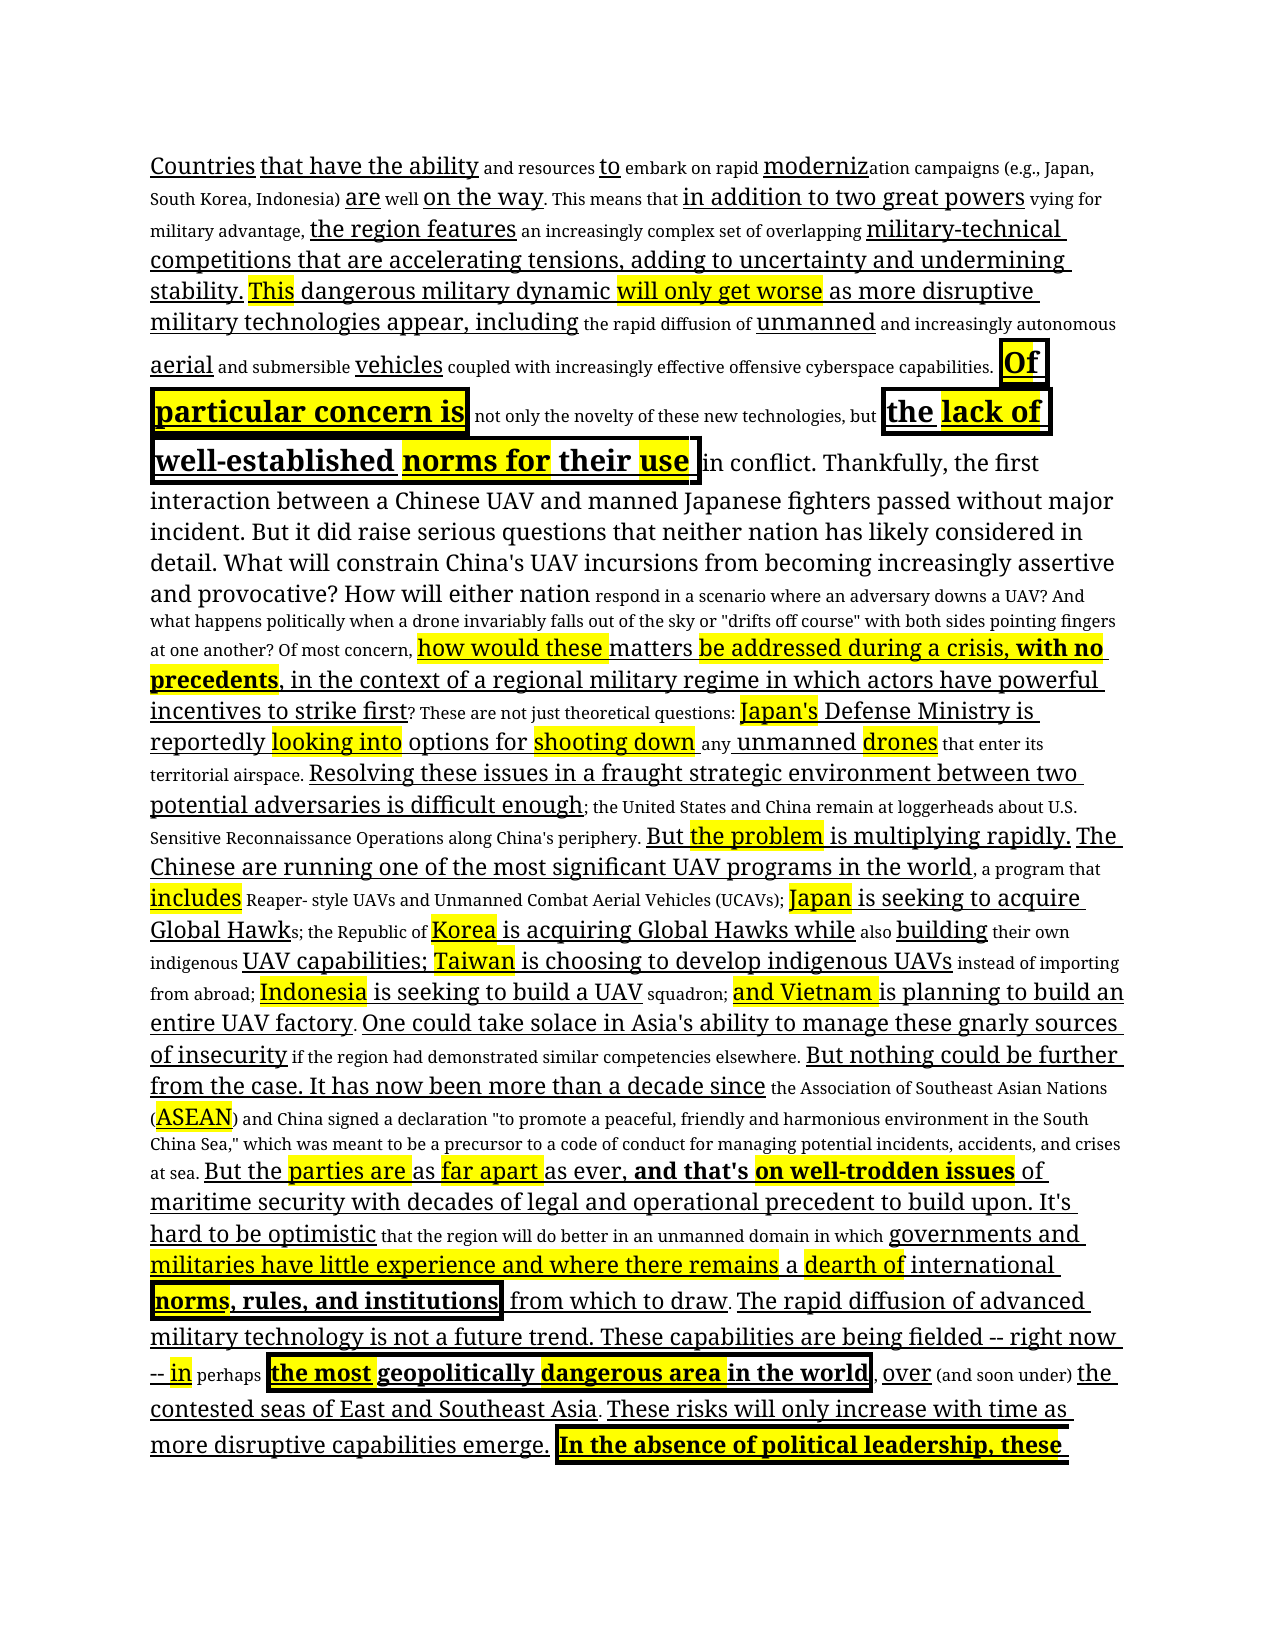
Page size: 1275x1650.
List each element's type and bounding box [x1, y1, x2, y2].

text [150, 150, 1125, 1464]
